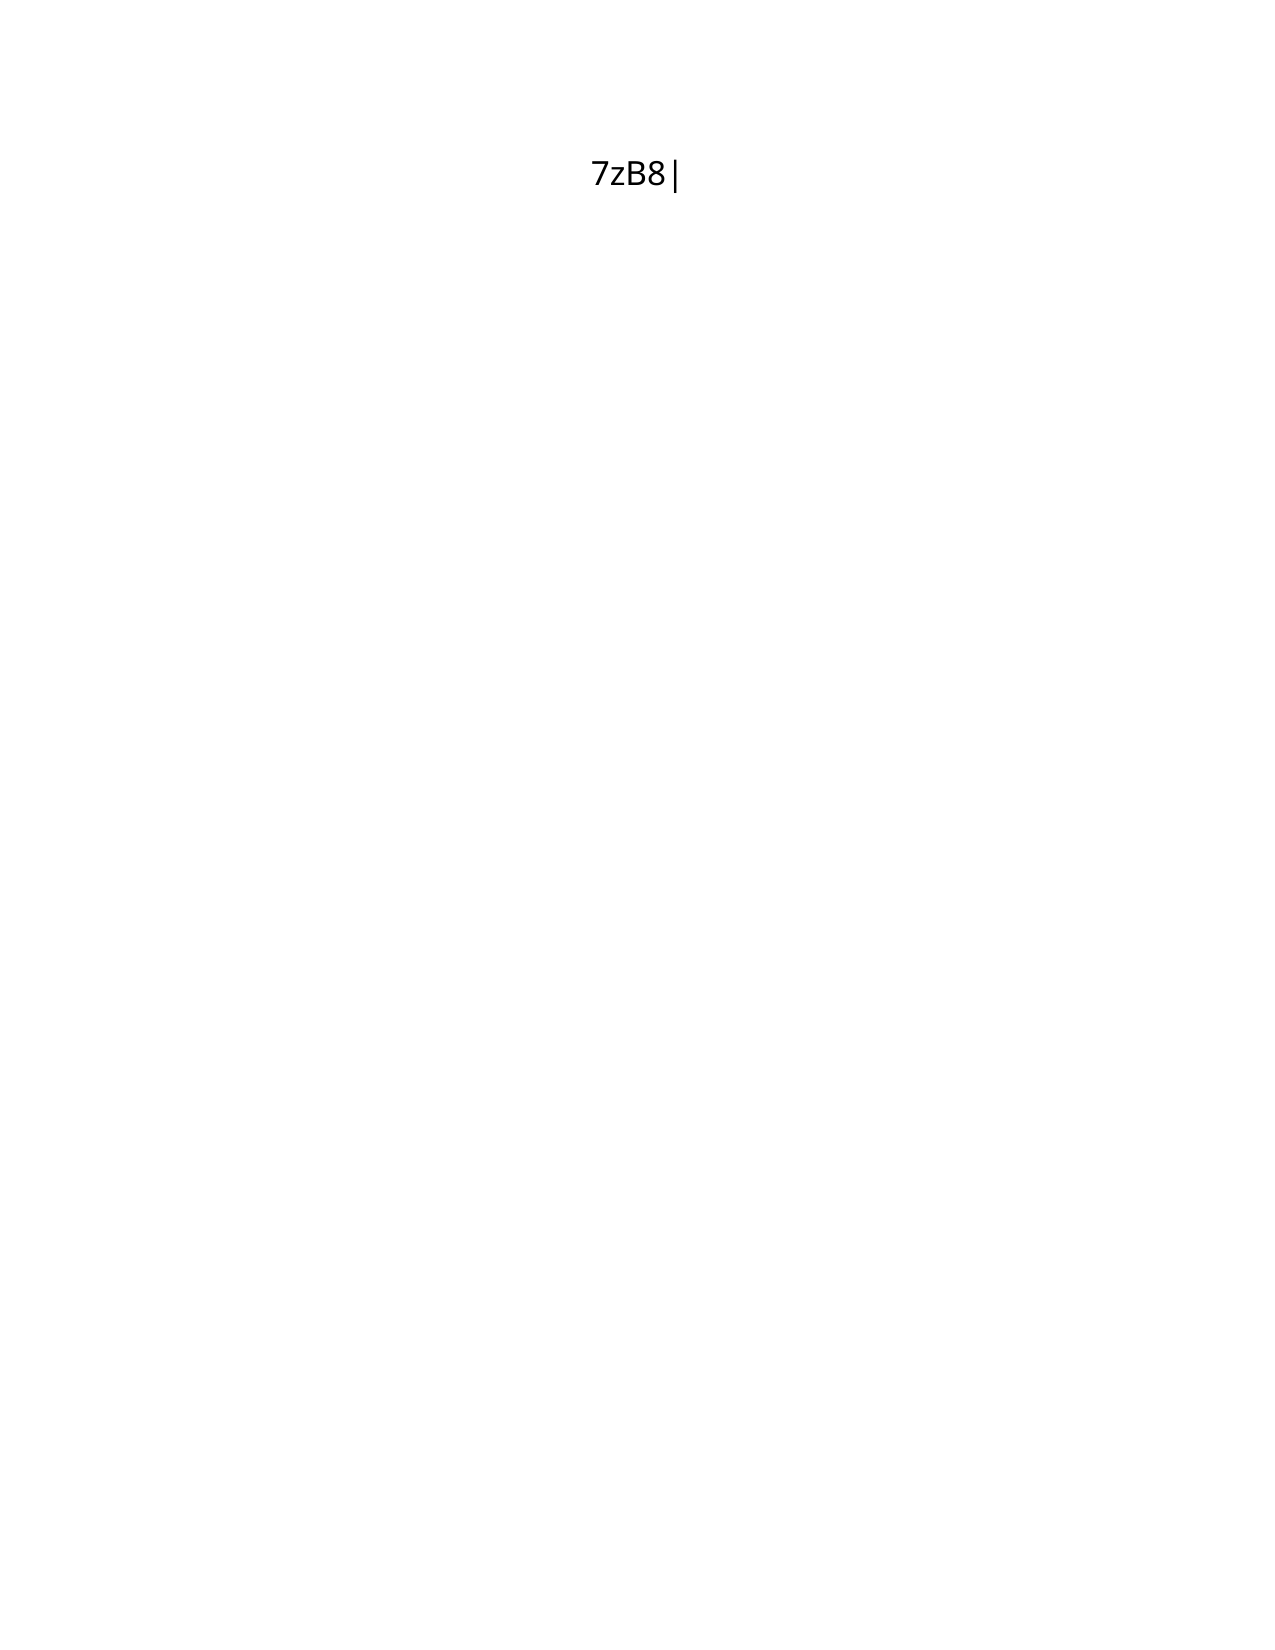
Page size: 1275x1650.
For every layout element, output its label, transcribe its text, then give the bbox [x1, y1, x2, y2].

text 7zB8| [150, 150, 1125, 195]
